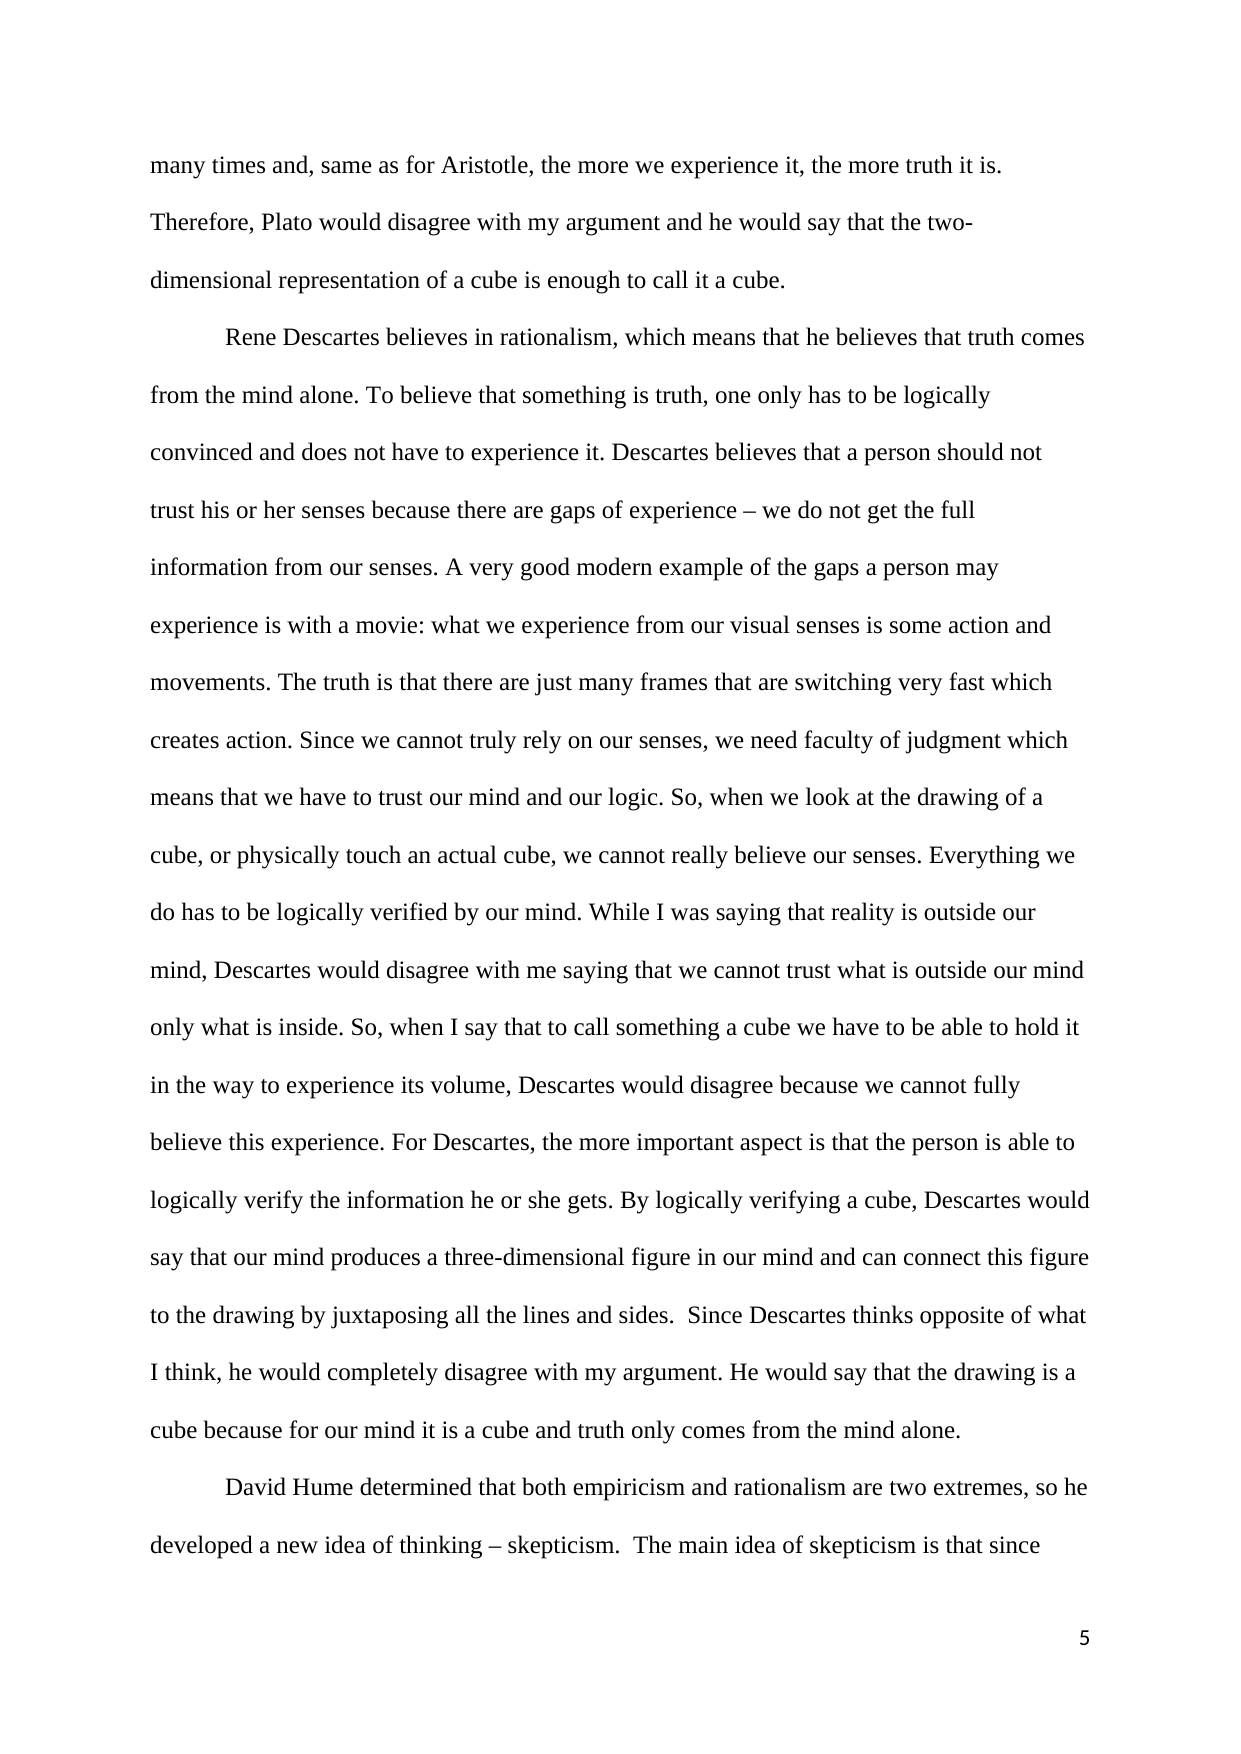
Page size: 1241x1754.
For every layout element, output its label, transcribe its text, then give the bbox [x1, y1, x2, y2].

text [150, 150, 1090, 294]
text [150, 1472, 1090, 1559]
text Rene Descartes believes in rationalism, which means that he believes that truth comes from the mind alone. To believe that something is truth, one only has to be logically convinced and does not have to experience it. Descartes believes that a person should not trust his or her senses because there are gaps of experience – we do not get the full information from our senses. A very good modern example of the gaps a person may experience is with a movie: what we experience from our visual senses is some action and movements. The truth is that there are just many frames that are switching very fast which creates action. Since we cannot truly rely on our senses, we need faculty of judgment which means that we have to trust our mind and our logic. So, when we look at the drawing of a cube, or physically touch an actual cube, we cannot really believe our senses. Everything we do has to be logically verified by our mind. While I was saying that reality is outside our mind, Descartes would disagree with me saying that we cannot trust what is outside our mind only what is inside. So, when I say that to call something a cube we have to be able to hold it in the way to experience its volume, Descartes would disagree because we cannot fully believe this experience. For Descartes, the more important aspect is that the person is able to logically verify the information he or she gets. By logically verifying a cube, Descartes would say that our mind produces a three-dimensional figure in our mind and can connect this figure to the drawing by juxtaposing all the lines and sides. Since Descartes thinks opposite of what I think, he would completely disagree with my argument. He would say that the drawing is a cube because for our mind it is a cube and truth only comes from the mind alone. [150, 322, 1090, 1444]
